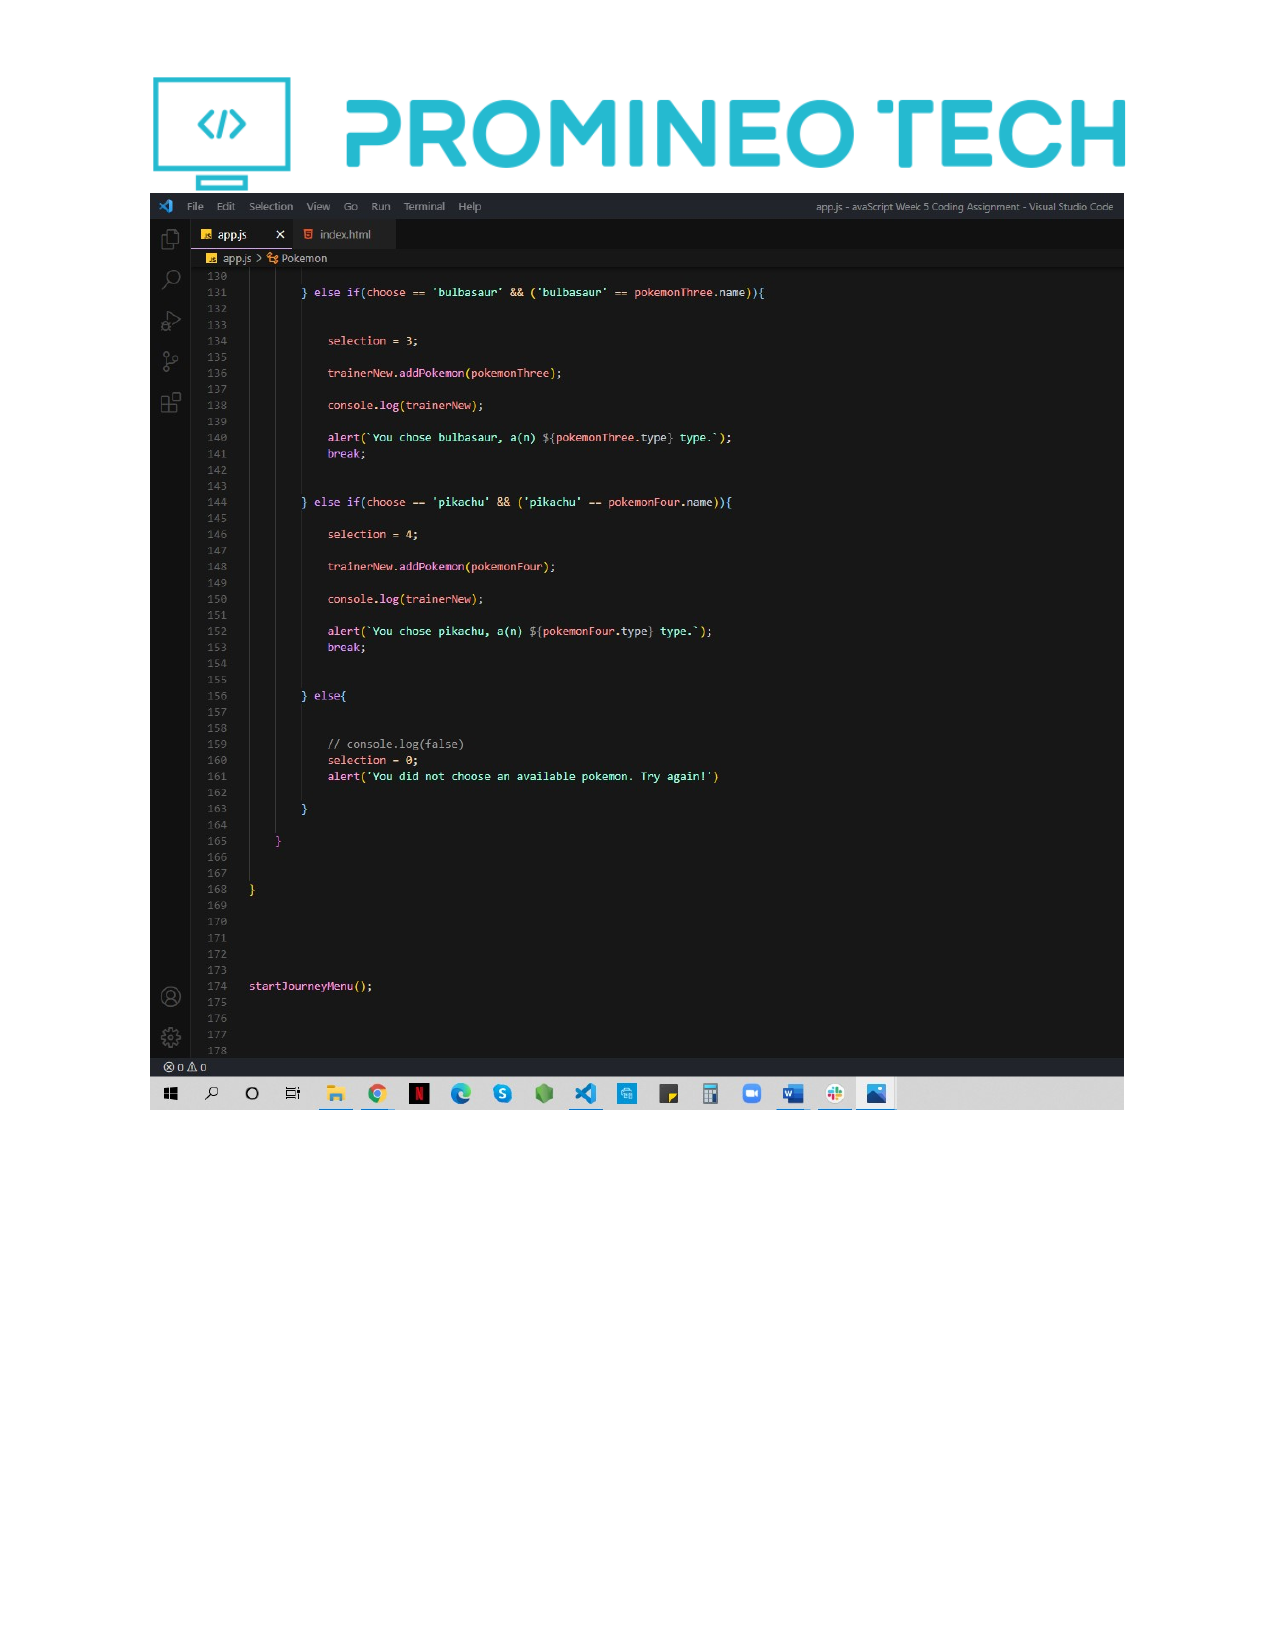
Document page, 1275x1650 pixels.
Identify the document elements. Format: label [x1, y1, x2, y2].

picture [150, 75, 1125, 1110]
